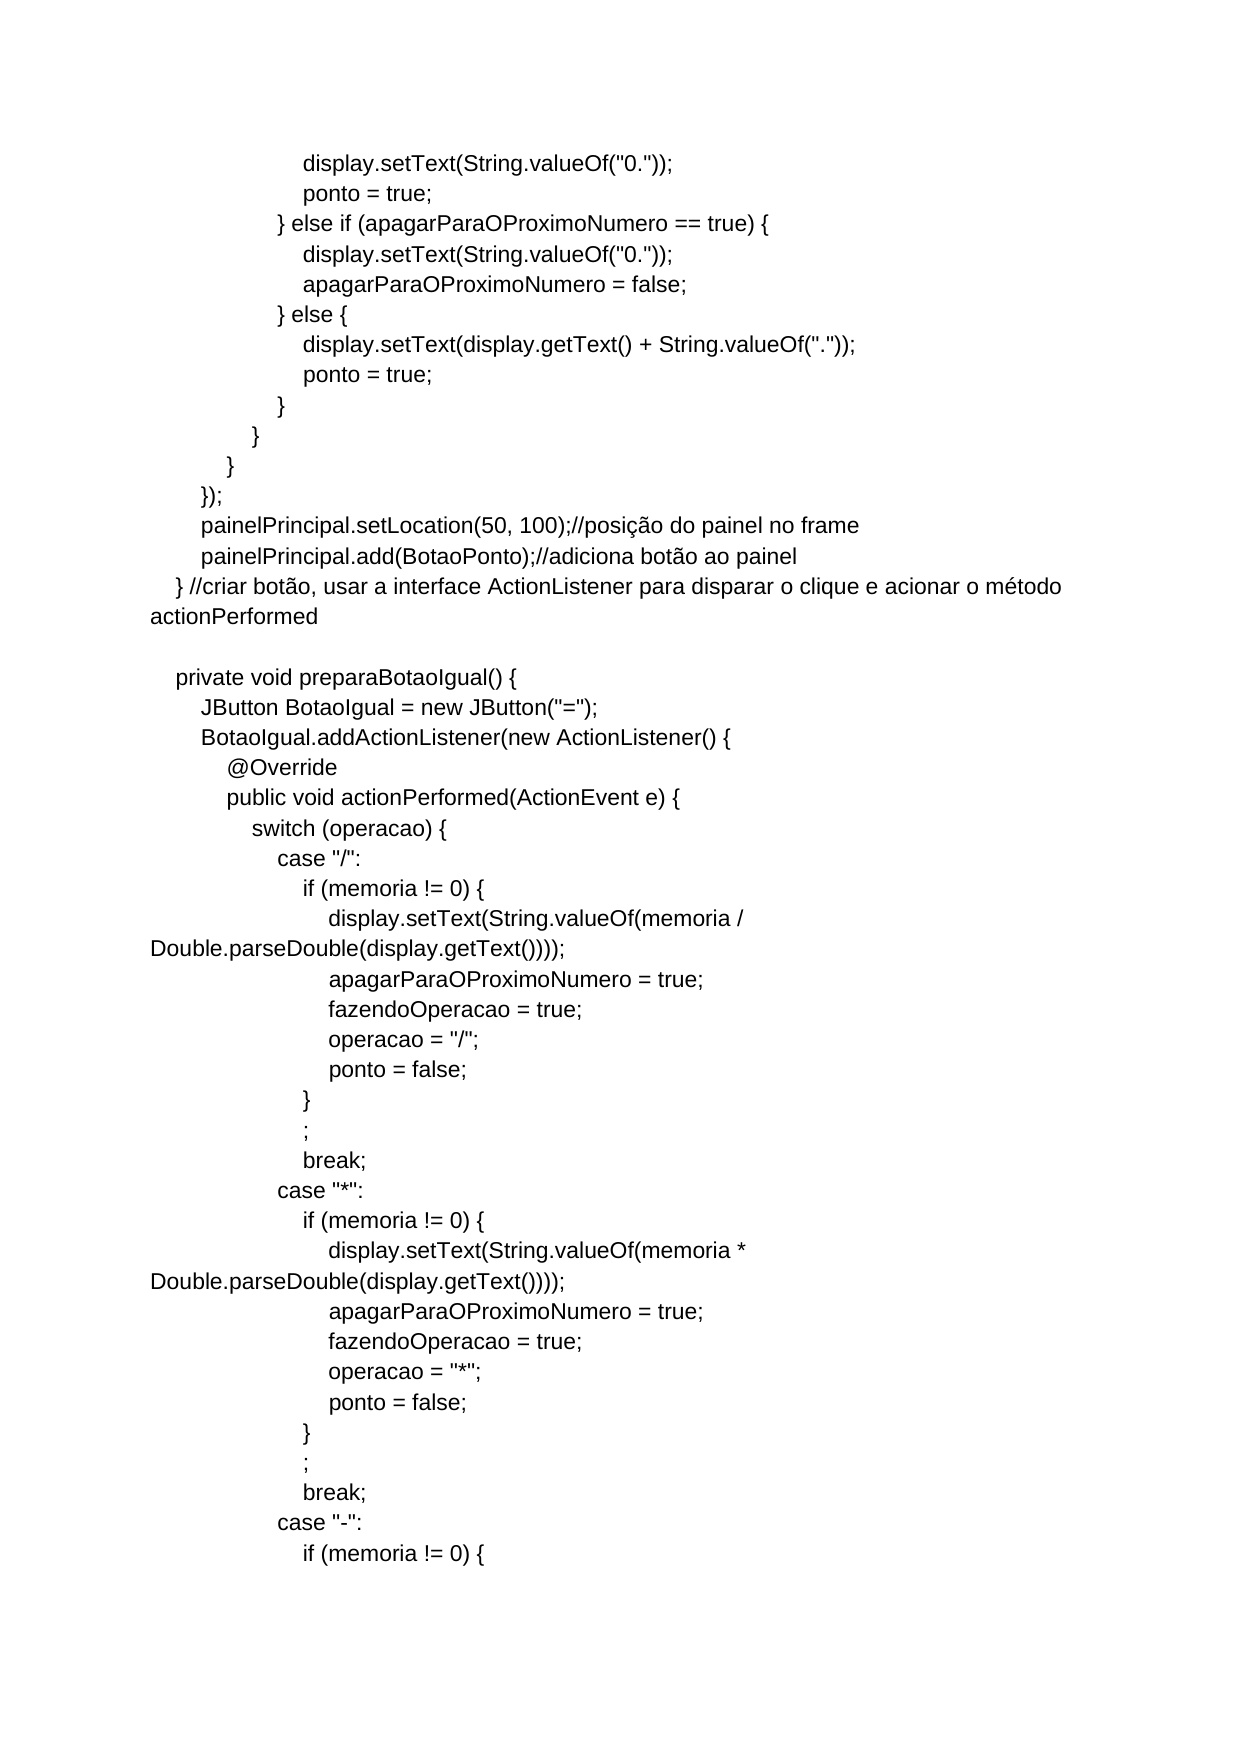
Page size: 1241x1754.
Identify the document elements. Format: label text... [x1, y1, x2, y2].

text case "-": [150, 1509, 1090, 1536]
text JButton BotaoIgual = new JButton("="); [150, 694, 1090, 720]
text ; [150, 1449, 1090, 1475]
text operacao = "*"; [150, 1358, 1090, 1385]
text break; [150, 1147, 1090, 1173]
text @Override [150, 754, 1090, 781]
text ponto = true; [150, 361, 1090, 388]
text if (memoria != 0) { [150, 875, 1090, 901]
text BotaoIgual.addActionListener(new ActionListener() { [150, 724, 1090, 750]
text display.setText(display.getText() + String.valueOf(".")); [150, 331, 1090, 358]
text if (memoria != 0) { [150, 1207, 1090, 1234]
text ponto = false; [150, 1056, 1090, 1083]
text break; [150, 1479, 1090, 1506]
text ; [150, 1117, 1090, 1143]
text display.setText(String.valueOf("0.")); [150, 241, 1090, 267]
text case "/": [150, 845, 1090, 871]
text fazendoOperacao = true; [150, 1328, 1090, 1354]
text apagarParaOProximoNumero = true; [150, 966, 1090, 992]
text } [150, 452, 1090, 478]
text } [150, 1419, 1090, 1445]
text public void actionPerformed(ActionEvent e) { [150, 784, 1090, 811]
text painelPrincipal.add(BotaoPonto);//adiciona botão ao painel [150, 543, 1090, 569]
text case "*": [150, 1177, 1090, 1203]
text } [150, 392, 1090, 418]
text switch (operacao) { [150, 814, 1090, 841]
text ponto = false; [150, 1388, 1090, 1415]
text if (memoria != 0) { [150, 1539, 1090, 1566]
text private void preparaBotaoIgual() { [150, 663, 1090, 690]
text apagarParaOProximoNumero = false; [150, 271, 1090, 297]
text fazendoOperacao = true; [150, 996, 1090, 1022]
text } [150, 1086, 1090, 1113]
text apagarParaOProximoNumero = true; [150, 1298, 1090, 1324]
text ponto = true; [150, 180, 1090, 207]
text operacao = "/"; [150, 1026, 1090, 1052]
text } //criar botão, usar a interface ActionListener para disparar o clique e acionar o método actionPerformed [150, 573, 1090, 629]
text } [150, 422, 1090, 448]
text } else { [150, 301, 1090, 327]
text } else if (apagarParaOProximoNumero == true) { [150, 210, 1090, 237]
text display.setText(String.valueOf("0.")); [150, 150, 1090, 176]
text painelPrincipal.setLocation(50, 100);//posição do painel no frame [150, 512, 1090, 539]
text display.setText(String.valueOf(memoria * Double.parseDouble(display.getText()))); [150, 1237, 1090, 1294]
text display.setText(String.valueOf(memoria / Double.parseDouble(display.getText()))); [150, 905, 1090, 962]
text }); [150, 482, 1090, 509]
